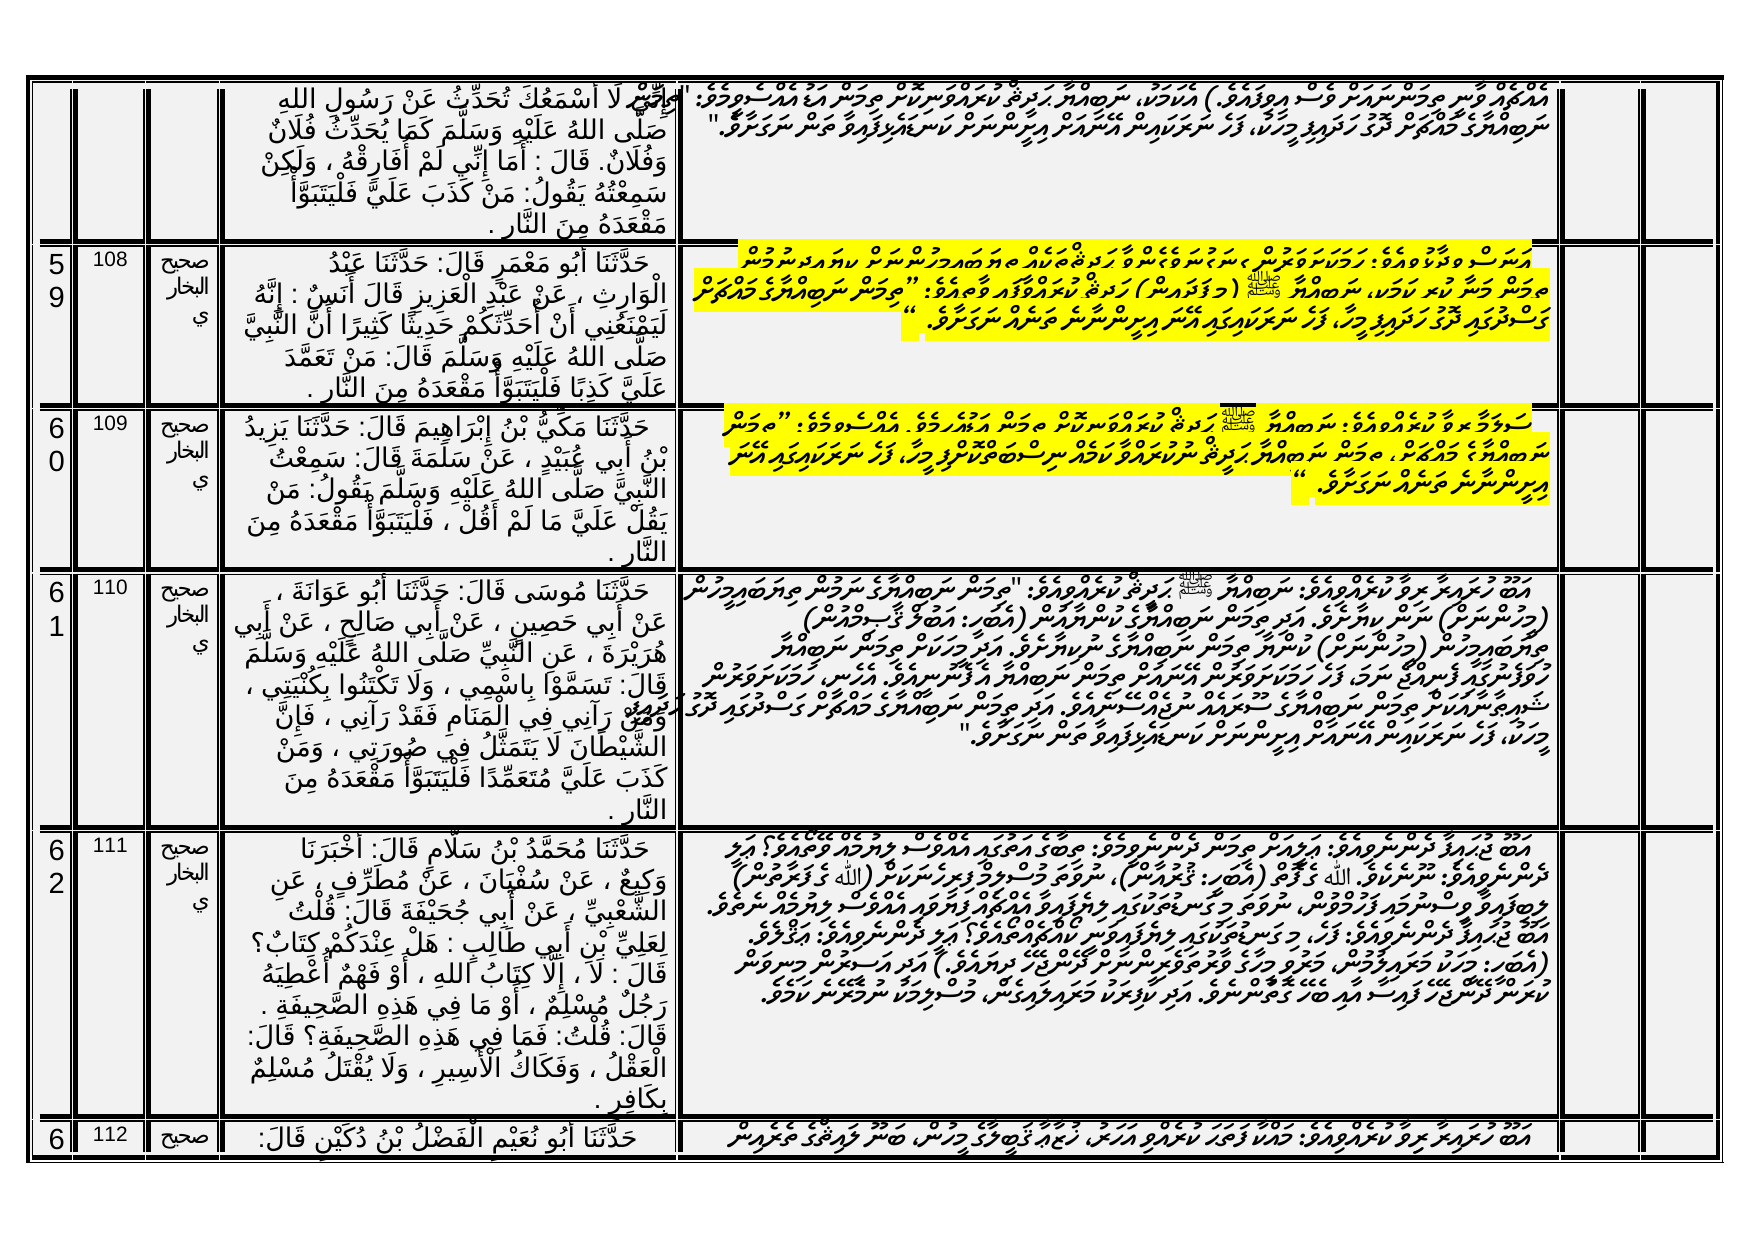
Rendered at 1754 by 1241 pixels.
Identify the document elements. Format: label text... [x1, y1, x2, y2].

table_cell އަބޫ ހުރައިރާ ރިވާ ކުރެއްވިއެވެ: ނަބިއްޔާ ﷺ ޙަދީޘް ކުރެއްވިއެވެ: "ތިމަން ނަބިއްޔާގެ ނަމުން ތިޔަބައިމީހުން (މީހުންނަށް) ނަން ކިޔާށެވެ. އަދި ތިމަން ނަބިއްޔާގެ ކުންޔާއުން (އެބަހީ: އަބުލް ޤާޞިމްއުން) ތިޔަބައިމީހުން (މީހުންނަށް) ކުންޔާ ތިމަން ނަބިއްޔާގެ ނުކިޔާށެވެ. އަދި މީހަކަށް ތިމަން ނަބިއްޔާ ހުވަފެނުގައި ފެނިއްޖެ ނަމަ، ފަހެ ހަމަކަށަވަރުން އޭނައަށް ތިމަން ނަބިއްޔާ އެ ފެނުނީއެވެ. އެހެނީ، ހަމަކަށަވަރުން ޝައިޠާނާއަކަށް ތިމަން ނަބިއްޔާގެ ސޫރައެއް ނުޖެއްސޭނެއެވެ. އަދި ތިމަން ނަބިއްޔާގެ މައްޗަށް ގަސްދުގައި ދޮގު ހަދައިފި މީހަކު، ފަހެ ނަރަކައިން އޭނައަށް އިށީންނަށް ކަނޑައެޅިފައިވާ ތަން ނަގަށާވެ." [683, 575, 1557, 825]
table_cell [1561, 80, 1642, 239]
table_cell 111 [78, 833, 143, 1114]
table_cell ސަލަމާ ރިވާ ކުރެއްވިއެވެ: ނަބިއްޔާ ﷺ ޙަދީޘް ކުރައްވަނިކޮށް ތިމަން އަޑުއެހީމެވެ. އެއްސެވީމެވެ: ”ތިމަން ނަބިއްޔާގެ މައްޗަށް، ތިމަން ނަބިއްޔާ ޙަދީޘް ނުކުރައްވާ ކަމެއް ނިސްބަތްކޮށްފި މީހާ، ފަހެ ނަރަކައިގައި އޭނަ އިށީންނާނެ ތަނެއް ނަގަށާވެ. “ [683, 411, 1557, 567]
table_cell [1565, 411, 1638, 567]
table_cell [30, 80, 74, 239]
table_cell [1565, 575, 1638, 825]
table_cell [679, 80, 1561, 239]
table_cell [30, 239, 74, 403]
table_cell [1642, 83, 1716, 239]
table_cell 108 [78, 247, 143, 403]
table_cell حَدَّثَنَا أَبُو مَعْمَرٍ قَالَ: حَدَّثَنَا عَبْدُ الْوَارِثِ ، عَنْ عَبْدِ الْعَزِيزِ قَالَ أَنَسٌ : إِنَّهُ لَيَمْنَعُنِي أَنْ أُحَدِّثَكُمْ حَدِيثًا كَثِيرًا أَنَّ النَّبِيَّ صَلَّى اللهُ عَلَيْهِ وَسَلَّمَ قَالَ: مَنْ تَعَمَّدَ عَلَيَّ كَذِبًا فَلْيَتَبَوَّأْ مَقْعَدَهُ مِنَ النَّارِ . [225, 247, 675, 403]
table_cell 112 [74, 1114, 147, 1155]
table_cell އަނަސް ވިދާޅުވިއެވެ: ހަމަކަށަވަރުން ގިނަގުނަވެގެންވާ ޙަދީޘްތަކެއް ތިޔަބައިމީހުންނަށް ކިޔައިދިނުމުން ތިމަން މަނާ ކުރި ކަމަކީ، ނަބިއްޔާ ﷺ (މި ފަދައިން) ހަދީޘް ކުރައްވާފައި ވާތީއެވެ: ”ތިމަން ނަބިއްޔާގެ މައްޗަށް ގަސްދުގައި ދޮގު ހަދައިފި މީހާ، ފަހެ ނަރަކައިގައި އޭނަ އިށީންނާނެ ތަނެއް ނަގަށާވެ. “ [683, 247, 1557, 403]
table_cell صحيح البخاري [151, 575, 217, 825]
table_cell [1642, 825, 1719, 1114]
table_cell [30, 403, 74, 567]
table_cell އަބޫ ޖުޙައިފާ ދެންނެވިއެވެ: ޢަލީއަށް ތިމަން ދެންނެވީމެވެ: ތިބާގެ އަތުގައި އެއްވެސް ލިޔުމެއް ވޭތޯއެވެ؟ ޢަލީ ދެންނެވިއެވެ: ނޫނެކެވެ. ﷲ ގެ ފޮތް (އެބަހީ: ޤުރުއާން)، ނުވަތަ މުސްލިމް ފިރިހެނަކަށް (ﷲ ގެ ފަރާތުން) ލިބިފައިވާ ވިސްނުމައި ފަހުމްވުން، ނުވަތަ މި ގަނޑުތަކުގައި ލިޔެފައިވާ އެއްޗެއް ފިޔަވައި އެއްވެސް ލިޔުމެއް ނެތެވެ. އަބޫ ޖުޙައިފާ ދެންނެވިއެވެ: ފަހެ، މި ގަނޑުތަކުގައި ލިޔެފައިވަނީ ކޯއްޗެއްތޯއެވެ؟ ޢަލީ ދެންނެވިއެވެ: ޢަޤްލެވެ. (އެބަހީ: މީހަކު މަރައިލުމުން، މަރުވި މީހާގެ ވާރުތަވެރިންނަށް ދޭންޖެހޭ ދިޔައެވެ.) އަދި އަސީރުން މިނިވަން ކުރަން ދޭންޖެހޭ ފައިސާ އާއި ބެހޭ ގޮތުންނެވެ. އަދި ކާފިރަކު މަރައިލައިގެން، މުސްލިމަކު ނުމެރޭނެ ކަމެވެ. [683, 833, 1557, 1114]
table_cell صحيح البخاري [151, 411, 217, 567]
table_cell [1642, 239, 1719, 403]
table_cell حَدَّثَنَا مَكِّيُّ بْنُ إِبْرَاهِيمَ قَالَ: حَدَّثَنَا يَزِيدُ بْنُ أَبِي عُبَيْدٍ ، عَنْ سَلَمَةَ قَالَ: سَمِعْتُ النَّبِيَّ صَلَّى اللهُ عَلَيْهِ وَسَلَّمَ يَقُولُ: مَنْ يَقُلْ عَلَيَّ مَا لَمْ أَقُلْ ، فَلْيَتَبَوَّأْ مَقْعَدَهُ مِنَ النَّارِ . [225, 411, 675, 567]
table_cell [30, 825, 74, 1114]
table_cell [30, 1114, 74, 1155]
table_cell [1642, 403, 1719, 567]
table_cell [1565, 247, 1638, 403]
table_cell صحيح البخاري [147, 1114, 221, 1155]
table_cell [1642, 1114, 1719, 1155]
table_cell حَدَّثَنَا مُحَمَّدُ بْنُ سَلَّامٍ قَالَ: أَخْبَرَنَا وَكِيعٌ ، عَنْ سُفْيَانَ ، عَنْ مُطَرِّفٍ ، عَنِ الشَّعْبِيِّ ، عَنْ أَبِي جُحَيْفَةَ قَالَ: قُلْتُ لِعَلِيِّ بْنِ أَبِي طَالِبٍ : هَلْ عِنْدَكُمْ كِتَابٌ؟ قَالَ : لَا ، إِلَّا كِتَابُ اللهِ ، أَوْ فَهْمٌ أُعْطِيَهُ رَجُلٌ مُسْلِمٌ ، أَوْ مَا فِي هَذِهِ الصَّحِيفَةِ . قَالَ: قُلْتُ: فَمَا فِي هَذِهِ الصَّحِيفَةِ؟ قَالَ: الْعَقْلُ ، وَفَكَاكُ الْأَسِيرِ ، وَلَا يُقْتَلُ مُسْلِمٌ بِكَافِرٍ . [225, 833, 675, 1114]
table_cell صحيح البخاري [147, 80, 221, 239]
table_cell 109 [78, 411, 143, 567]
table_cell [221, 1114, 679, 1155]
table_cell 110 [78, 575, 143, 825]
table_cell [1561, 1114, 1642, 1155]
table_cell [1642, 567, 1719, 825]
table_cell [221, 80, 679, 239]
table_cell صحيح البخاري [151, 833, 217, 1114]
table_cell [1565, 833, 1638, 1114]
table_cell 107 [74, 80, 147, 239]
table_cell [30, 567, 74, 825]
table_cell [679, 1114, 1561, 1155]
table_cell صحيح البخاري [151, 247, 217, 403]
table_cell حَدَّثَنَا مُوسَى قَالَ: حَدَّثَنَا أَبُو عَوَانَةَ ، عَنْ أَبِي حَصِينٍ ، عَنْ أَبِي صَالِحٍ ، عَنْ أَبِي هُرَيْرَةَ ، عَنِ النَّبِيِّ صَلَّى اللهُ عَلَيْهِ وَسَلَّمَ قَالَ: تَسَمَّوْا بِاسْمِي ، وَلَا تَكْتَنُوا بِكُنْيَتِي ، وَمَنْ رَآنِي فِي الْمَنَامِ فَقَدْ رَآنِي ، فَإِنَّ الشَّيْطَانَ لَا يَتَمَثَّلُ فِي صُورَتِي ، وَمَنْ كَذَبَ عَلَيَّ مُتَعَمِّدًا فَلْيَتَبَوَّأْ مَقْعَدَهُ مِنَ النَّارِ . [225, 575, 675, 825]
